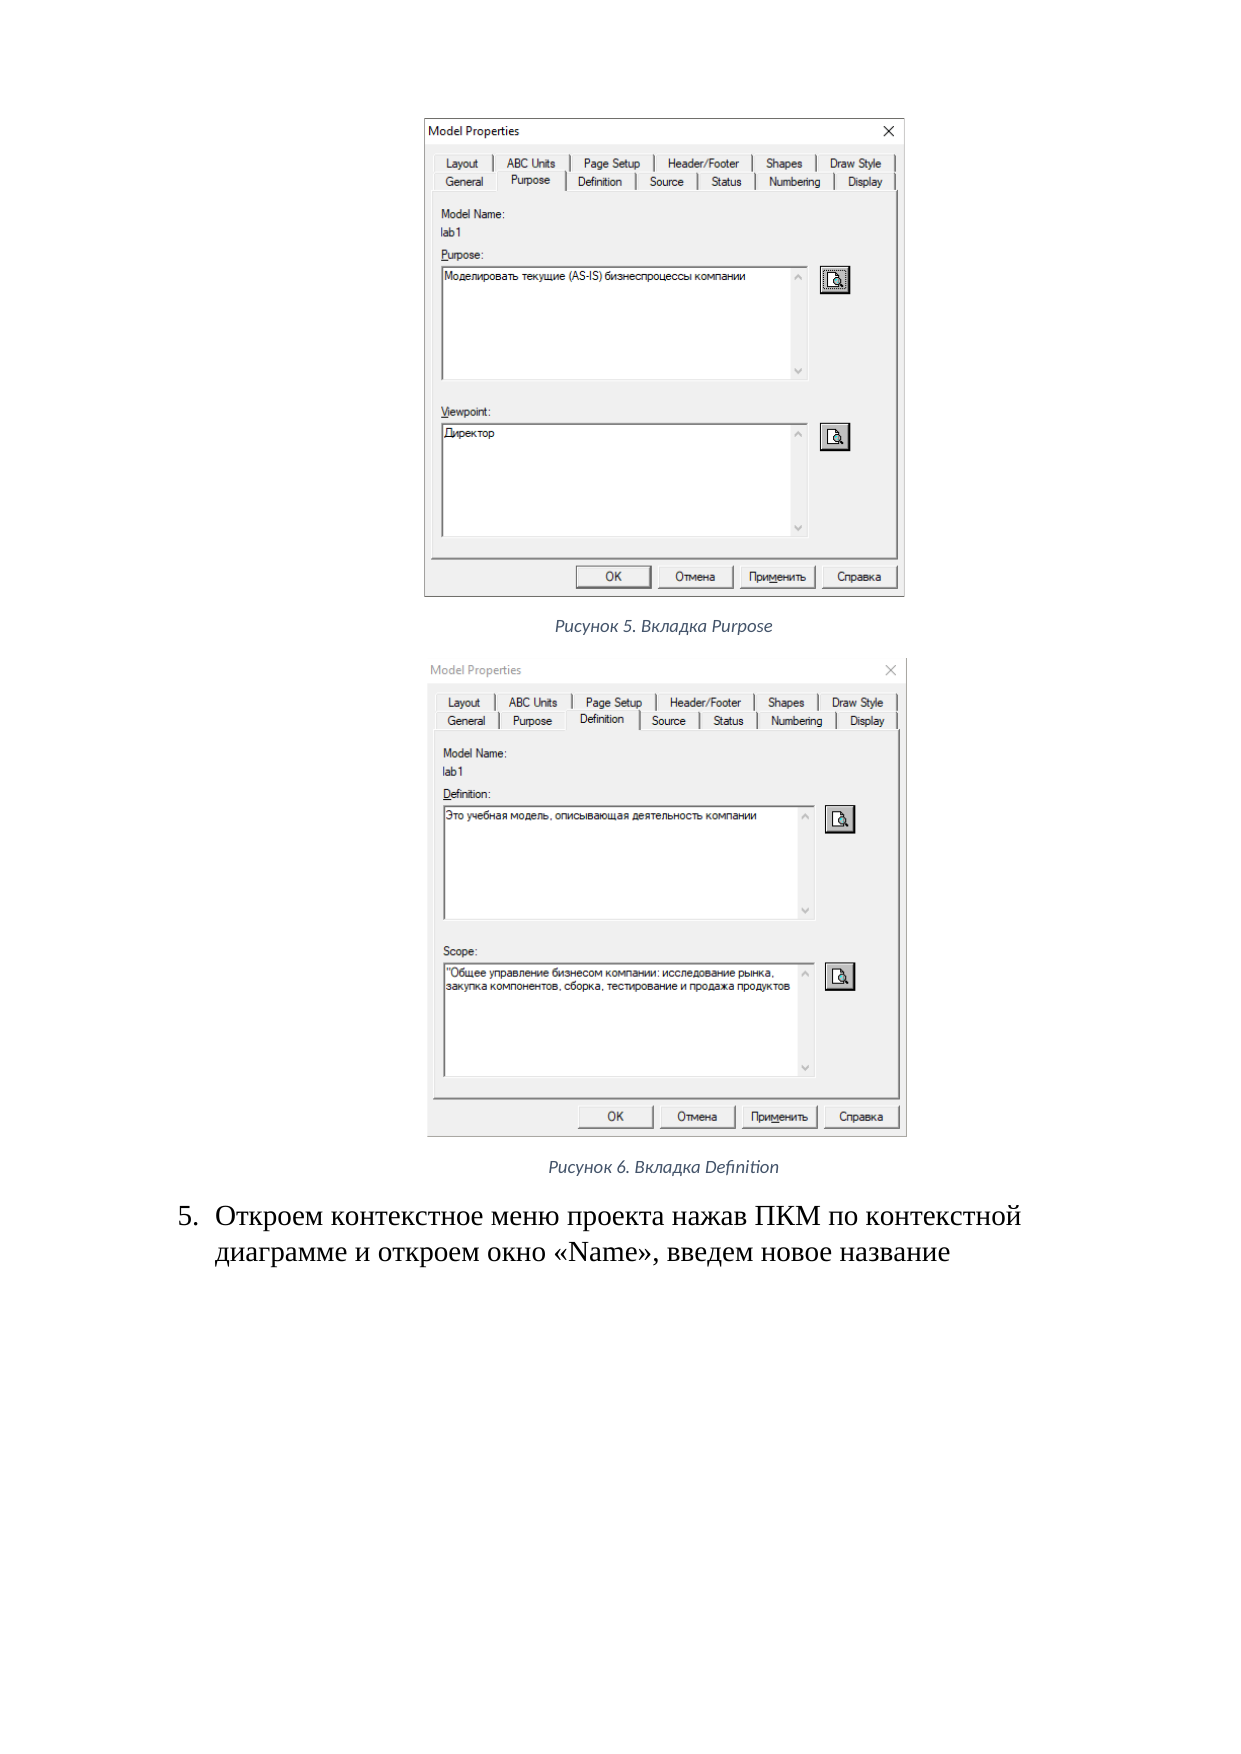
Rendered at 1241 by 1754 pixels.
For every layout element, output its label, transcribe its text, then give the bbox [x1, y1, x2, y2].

picture [427, 658, 907, 1137]
list Откроем контекстное меню проекта нажав ПКМ по контекстной диаграмме и откроем окно «Name», введем новое название [177, 1198, 1152, 1267]
picture [424, 118, 905, 597]
